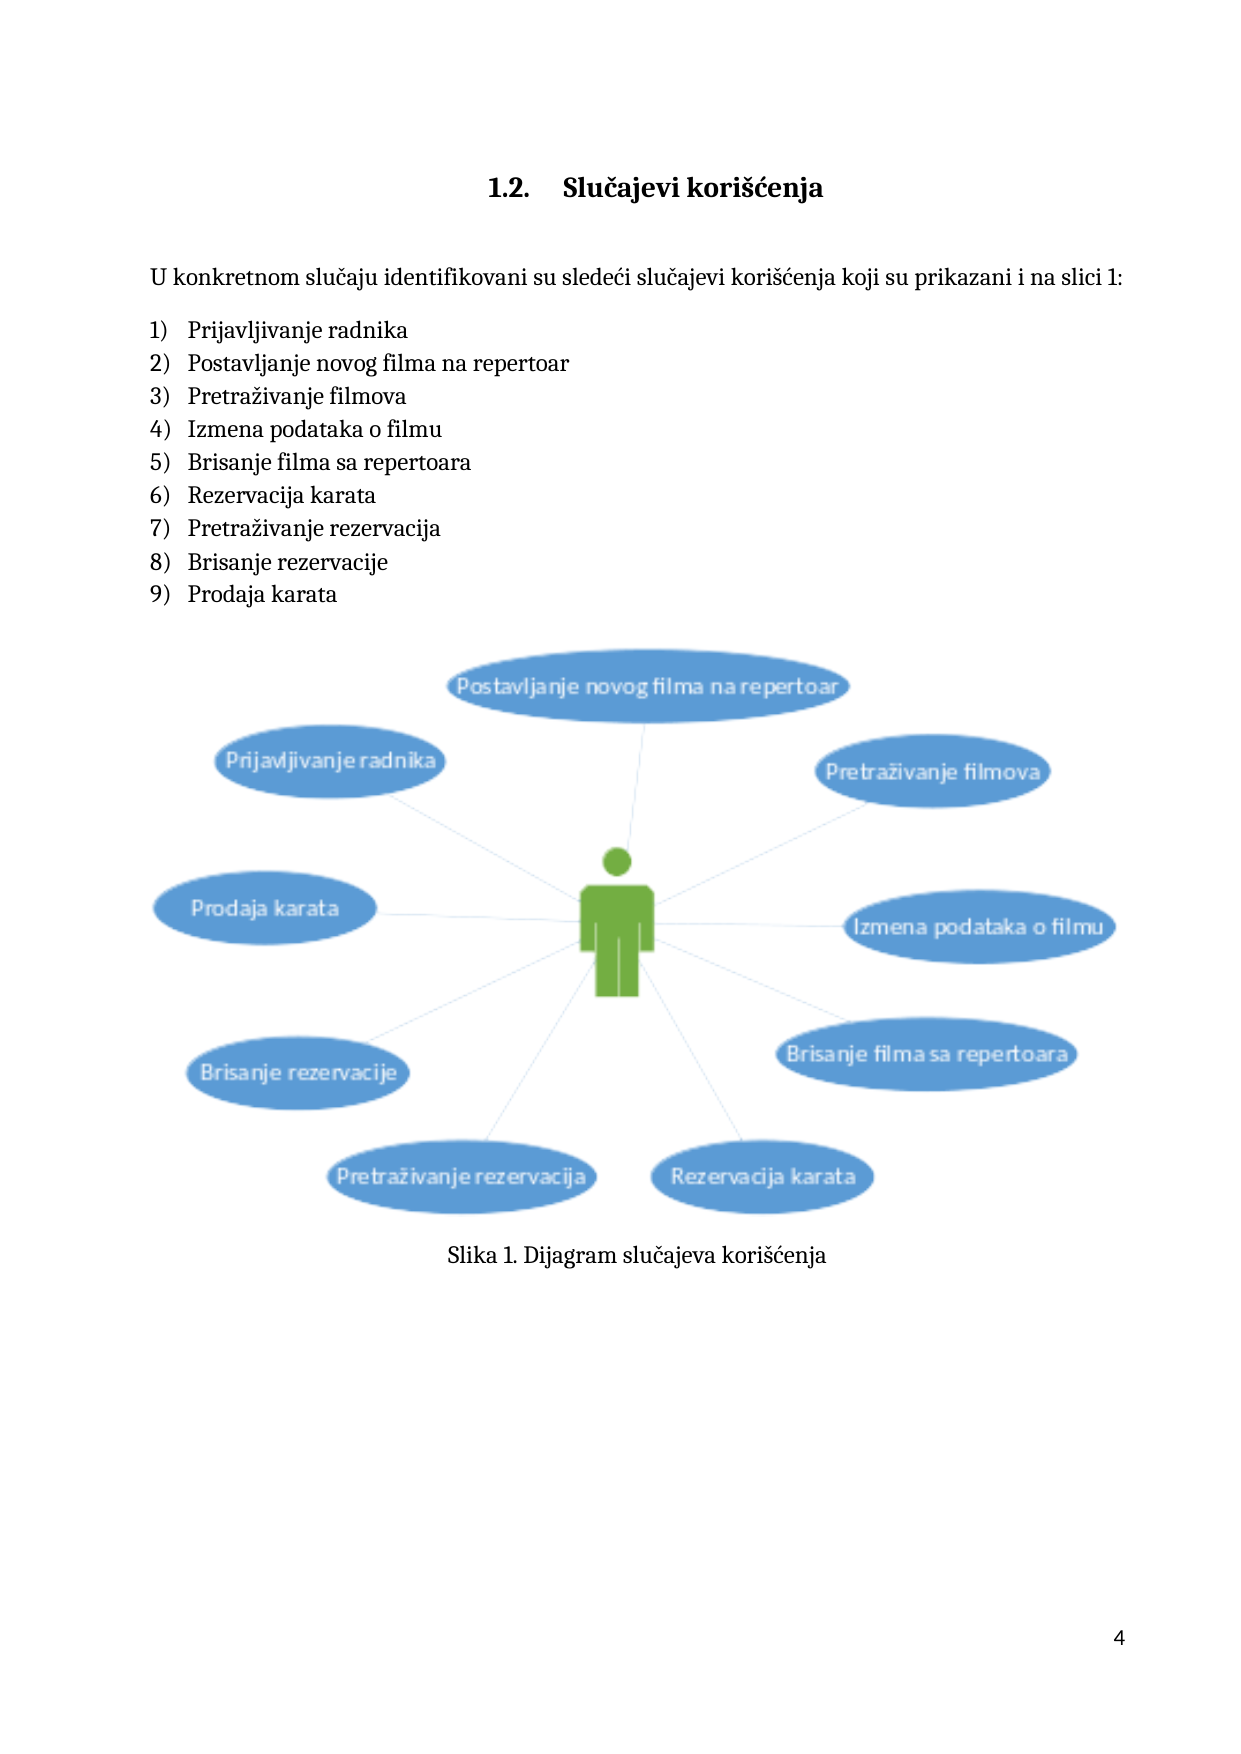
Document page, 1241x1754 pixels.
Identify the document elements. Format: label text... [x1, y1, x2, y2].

text U konkretnom slučaju identifikovani su sledeći slučajevi korišćenja koji su prikazani i na slici 1: [150, 262, 1125, 291]
list Prijavljivanje radnika [150, 316, 1125, 345]
list Postavljanje novog filma na repertoar [150, 349, 1125, 378]
list Pretraživanje rezervacija [150, 514, 1125, 543]
list Brisanje rezervacije [150, 547, 1125, 576]
list Izmena podataka o filmu [150, 415, 1125, 444]
list Rezervacija karata [150, 481, 1125, 510]
text Slika 1. Dijagram slučajeva korišćenja [150, 1241, 1125, 1270]
list Brisanje filma sa repertoara [150, 448, 1125, 477]
list Prodaja karata [150, 580, 1125, 609]
list Pretraživanje filmova [150, 382, 1125, 411]
subtitle Slučajevi korišćenja [187, 171, 1125, 204]
